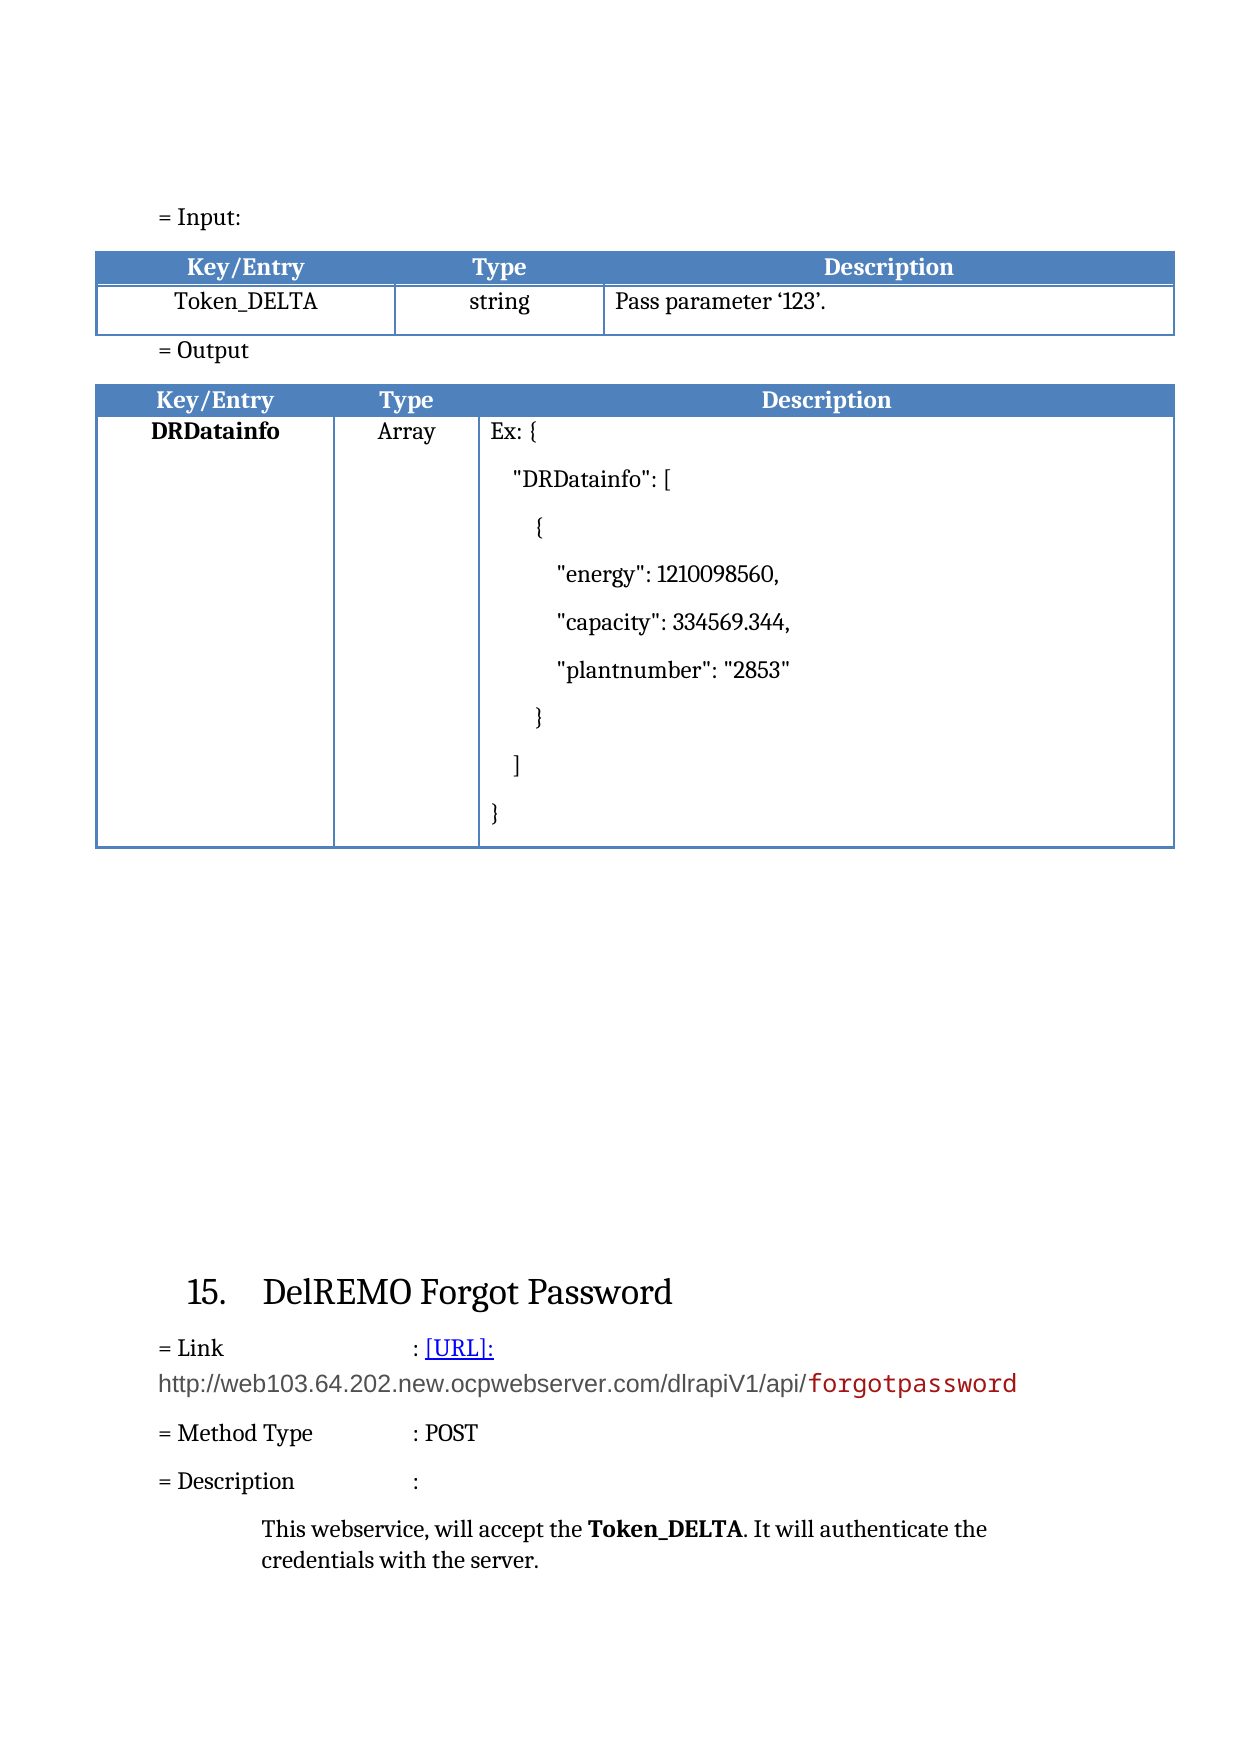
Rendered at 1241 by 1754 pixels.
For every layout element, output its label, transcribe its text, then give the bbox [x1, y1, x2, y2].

table_header Description [480, 386, 1173, 415]
text = Link : [URL]: http://web103.64.202.new.ocpwebserver.com/dlrapiV1/api/forgotpassword [158, 1334, 1053, 1400]
table_header Key/Entry [98, 386, 333, 415]
table_cell string [396, 287, 603, 334]
text = Output [158, 336, 1053, 365]
table_header Type [396, 253, 603, 284]
text This webservice, will accept the Token_DELTA. It will authenticate the credentials with the server. [261, 1514, 1089, 1574]
table_cell Ex: { "DRDatainfo": [ { "energy": 1210098560, "capacity": 334569.344, "plantnumber": "2853" } ] } [480, 417, 1173, 846]
text = Description : [158, 1467, 1053, 1496]
table_cell Token_DELTA [98, 287, 394, 334]
list DelREMO Forgot Password [187, 1271, 1053, 1314]
table_header Key/Entry [98, 253, 394, 284]
text = Input: [158, 203, 1089, 232]
table_header Description [605, 253, 1173, 284]
table_cell Pass parameter ‘123’. [605, 287, 1173, 334]
table_header Type [335, 386, 478, 415]
table_cell DRDatainfo [98, 417, 333, 846]
table_cell Array [335, 417, 478, 846]
text = Method Type : POST [158, 1419, 1053, 1448]
